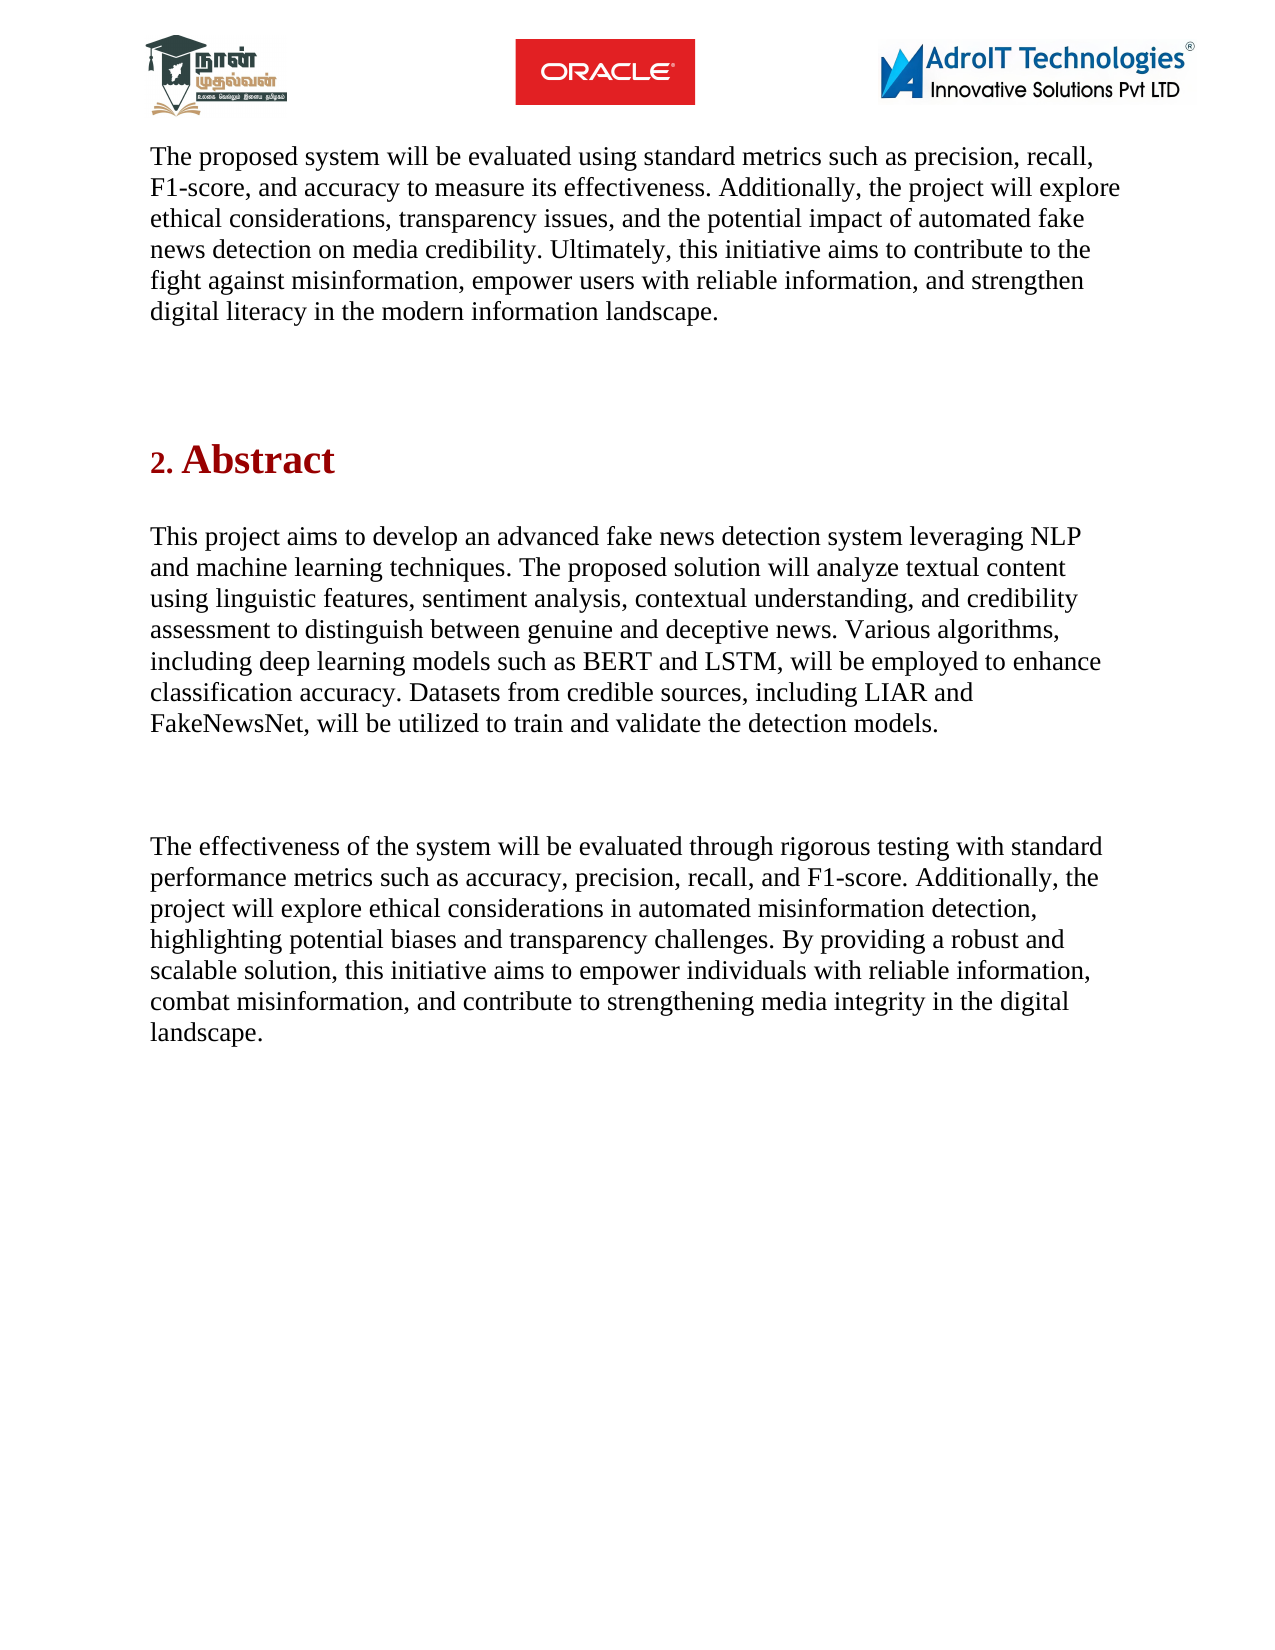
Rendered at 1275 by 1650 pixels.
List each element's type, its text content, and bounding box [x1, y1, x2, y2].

subtitle Abstract [150, 434, 1125, 482]
picture [878, 39, 1197, 105]
picture [144, 35, 288, 118]
subtitle This project aims to develop an advanced fake news detection system leveraging NLP and machine learning techniques. The proposed solution will analyze textual content using linguistic features, sentiment analysis, contextual understanding, and credibility assessment to distinguish between genuine and deceptive news. Various algorithms, including deep learning models such as BERT and LSTM, will be employed to enhance classification accuracy. Datasets from credible sources, including LIAR and FakeNewsNet, will be utilized to train and validate the detection models. [150, 520, 1125, 738]
text The proposed system will be evaluated using standard metrics such as precision, recall, F1-score, and accuracy to measure its effectiveness. Additionally, the project will explore ethical considerations, transparency issues, and the potential impact of automated fake news detection on media credibility. Ultimately, this initiative aims to contribute to the fight against misinformation, empower users with reliable information, and strengthen digital literacy in the modern information landscape. [150, 139, 1125, 326]
picture [515, 39, 696, 105]
subtitle The effectiveness of the system will be evaluated through rigorous testing with standard performance metrics such as accuracy, precision, recall, and F1-score. Additionally, the project will explore ethical considerations in automated misinformation detection, highlighting potential biases and transparency challenges. By providing a robust and scalable solution, this initiative aims to empower individuals with reliable information, combat misinformation, and contribute to strengthening media integrity in the digital landscape. [150, 829, 1125, 1048]
